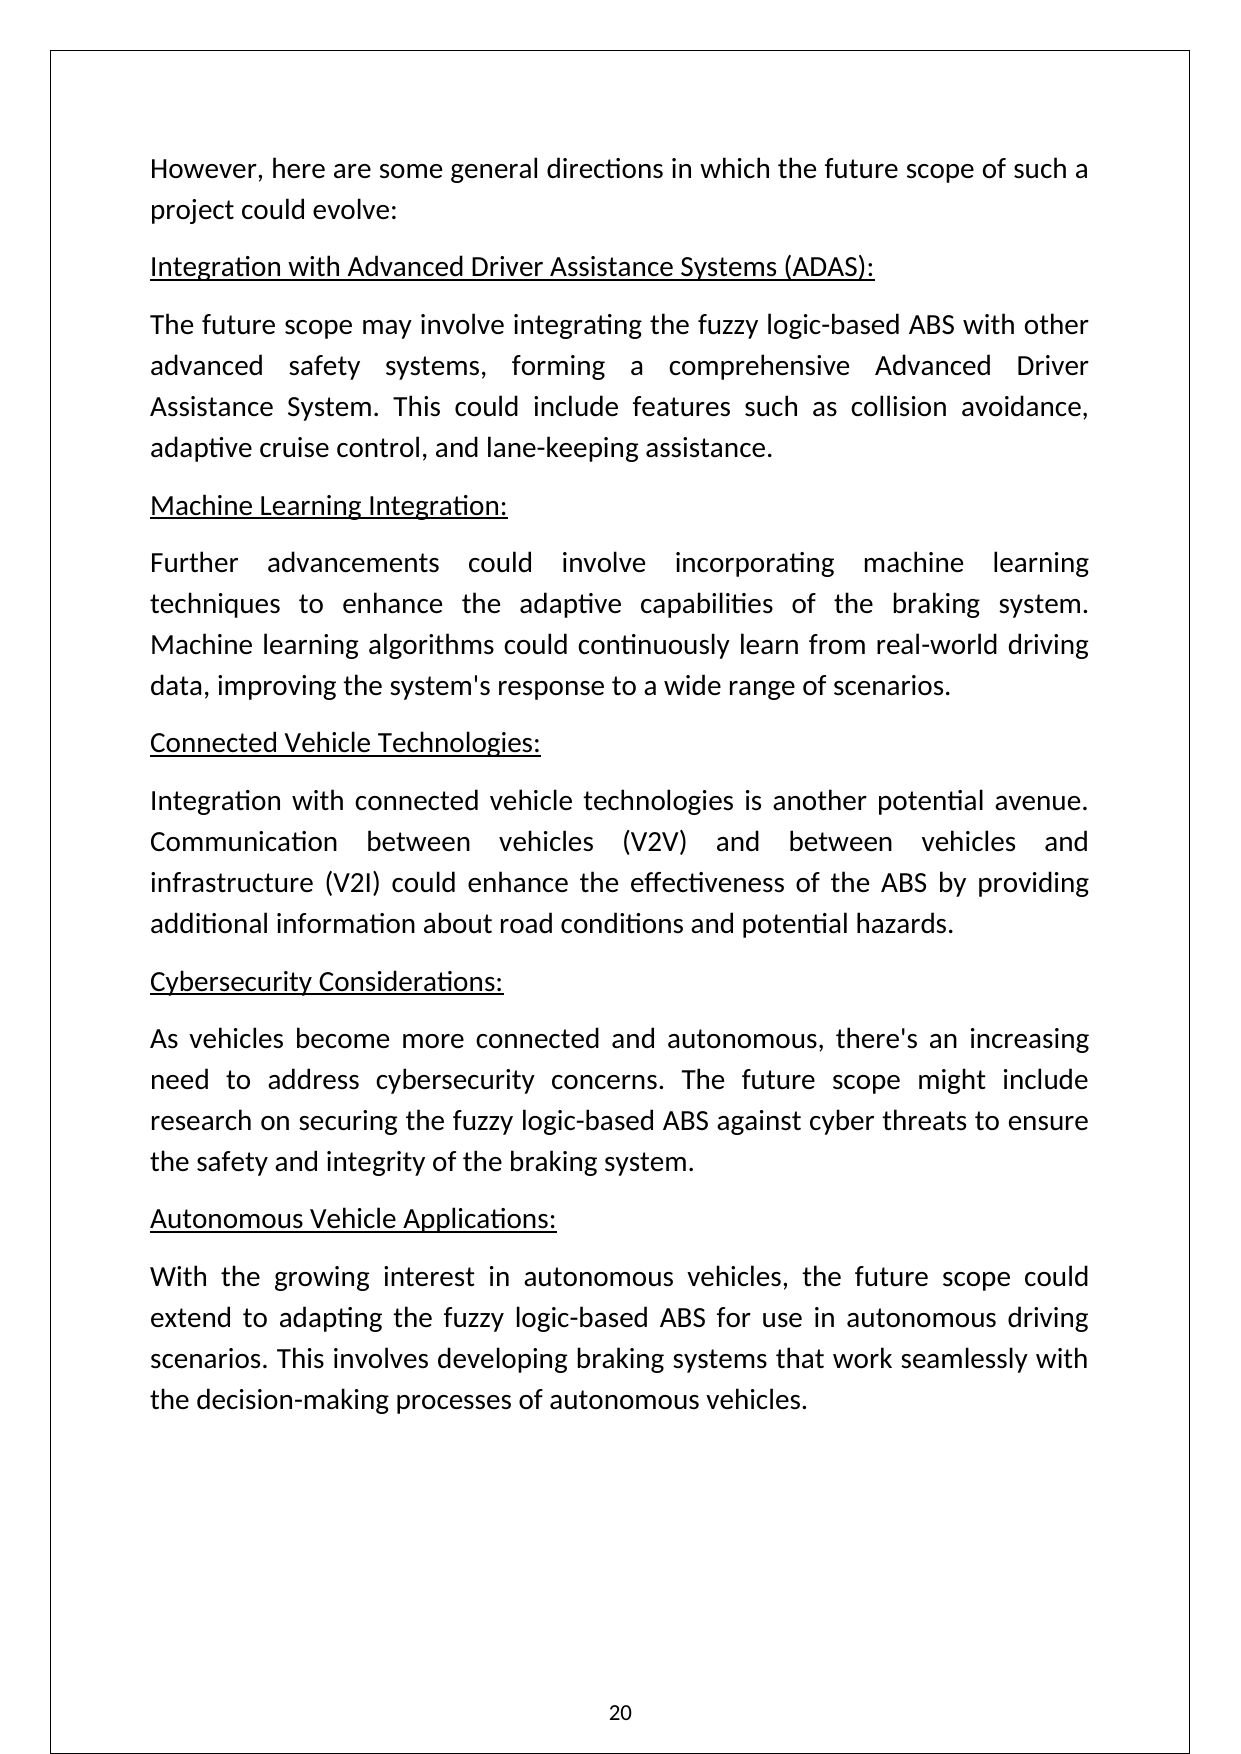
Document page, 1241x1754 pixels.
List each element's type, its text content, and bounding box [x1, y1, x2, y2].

text Autonomous Vehicle Applications: [150, 1201, 1090, 1236]
text Integration with connected vehicle technologies is another potential avenue. Communication between vehicles (V2V) and between vehicles and infrastructure (V2I) could enhance the effectiveness of the ABS by providing additional information about road conditions and potential hazards. [150, 782, 1090, 941]
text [150, 150, 1090, 227]
text Connected Vehicle Technologies: [150, 724, 1090, 760]
text Cybersecurity Considerations: [150, 963, 1090, 998]
text As vehicles become more connected and autonomous, there's an increasing need to address cybersecurity concerns. The future scope might include research on securing the fuzzy logic-based ABS against cyber threats to ensure the safety and integrity of the braking system. [150, 1020, 1090, 1179]
text Machine Learning Integration: [150, 487, 1090, 522]
text Integration with Advanced Driver Assistance Systems (ADAS): [150, 248, 1090, 284]
text With the growing interest in autonomous vehicles, the future scope could extend to adapting the fuzzy logic-based ABS for use in autonomous driving scenarios. This involves developing braking systems that work seamlessly with the decision-making processes of autonomous vehicles. [150, 1258, 1090, 1417]
text The future scope may involve integrating the fuzzy logic-based ABS with other advanced safety systems, forming a comprehensive Advanced Driver Assistance System. This could include features such as collision avoidance, adaptive cruise control, and lane-keeping assistance. [150, 306, 1090, 464]
text Further advancements could involve incorporating machine learning techniques to enhance the adaptive capabilities of the braking system. Machine learning algorithms could continuously learn from real-world driving data, improving the system's response to a wide range of scenarios. [150, 544, 1090, 703]
